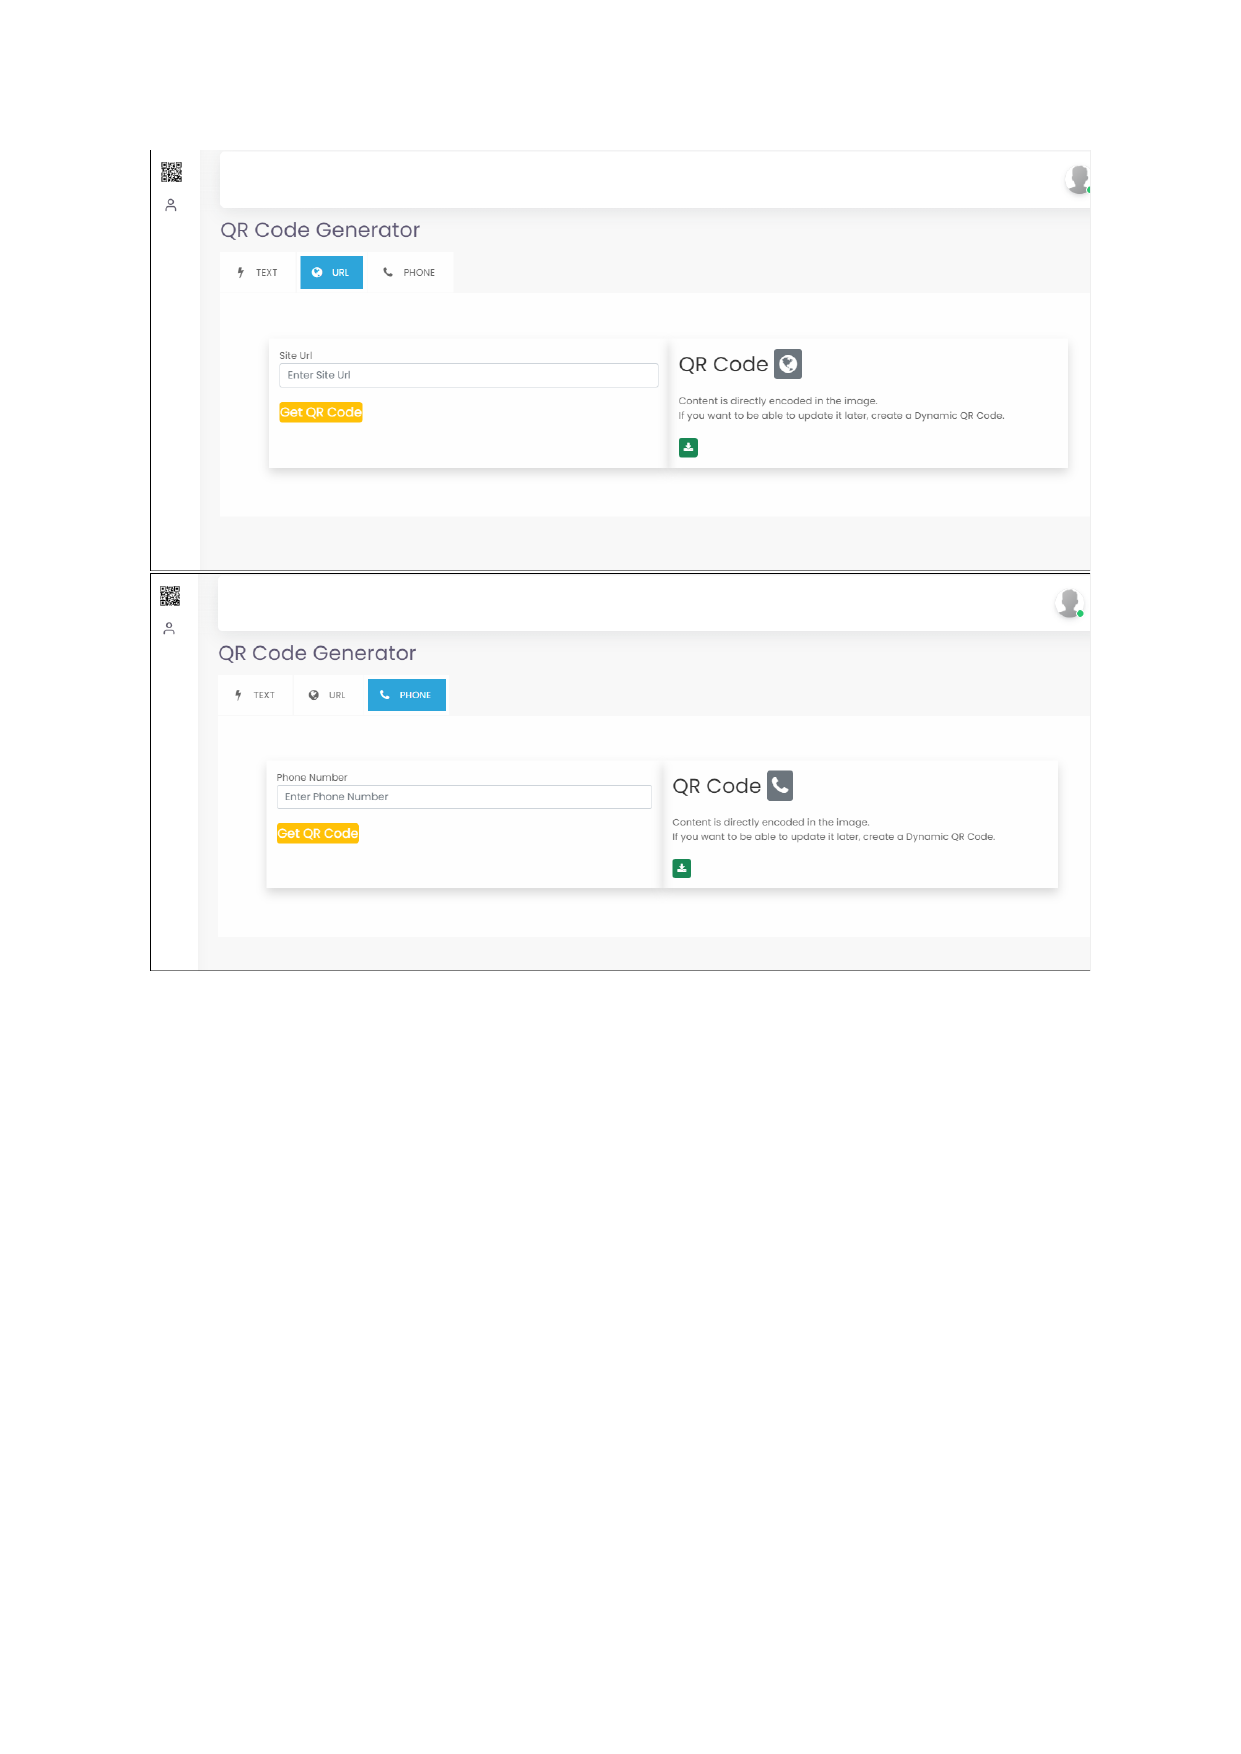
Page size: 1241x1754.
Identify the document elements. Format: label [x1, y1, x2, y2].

picture [150, 150, 1091, 571]
picture [150, 573, 1091, 971]
